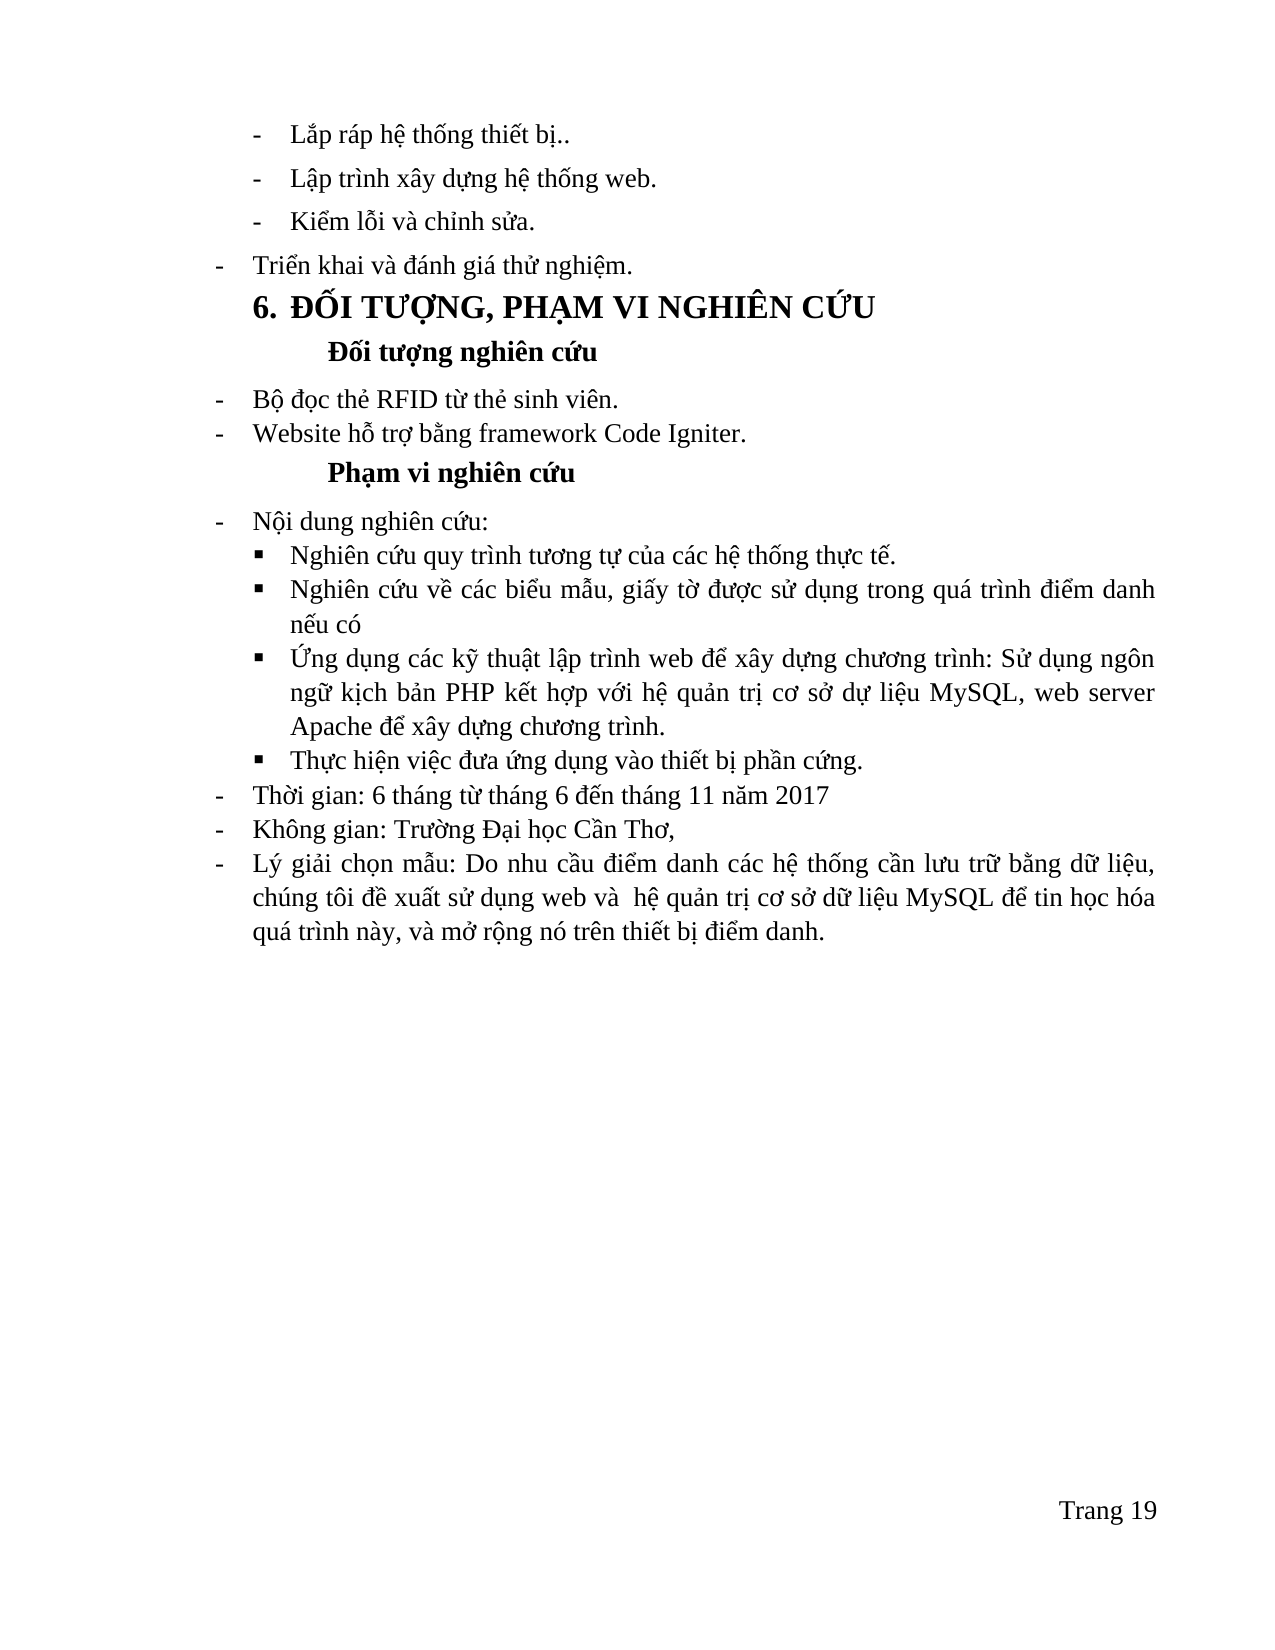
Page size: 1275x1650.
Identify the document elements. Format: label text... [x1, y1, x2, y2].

subtitle ĐỐI TƯỢNG, PHẠM VI NGHIÊN CỨU [252, 287, 1157, 326]
list Không gian: Trường Đại học Cần Thơ, [215, 813, 1157, 844]
list Lập trình xây dựng hệ thống web. [252, 162, 1157, 193]
subtitle Đối tượng nghiên cứu [327, 334, 1157, 367]
list Website hỗ trợ bằng framework Code Igniter. [215, 417, 1157, 448]
list Nghiên cứu quy trình tương tự của các hệ thống thực tế. [252, 539, 1157, 570]
list Lý giải chọn mẫu: Do nhu cầu điểm danh các hệ thống cần lưu trữ bằng dữ liệu, chúng tôi đề xuất sử dụng web và hệ quản trị cơ sở dữ liệu MySQL để tin học hóa quá trình này, và mở rộng nó trên thiết bị điểm danh. [215, 847, 1157, 947]
list Kiểm lỗi và chỉnh sửa. [252, 205, 1157, 237]
subtitle Phạm vi nghiên cứu [327, 456, 1157, 489]
list Ứng dụng các kỹ thuật lập trình web để xây dựng chương trình: Sử dụng ngôn ngữ kịch bản PHP kết hợp với hệ quản trị cơ sở dự liệu MySQL, web server Apache để xây dựng chương trình. [252, 642, 1157, 741]
list Triển khai và đánh giá thử nghiệm. [215, 249, 1157, 280]
list Lắp ráp hệ thống thiết bị.. [252, 118, 1157, 149]
list Bộ đọc thẻ RFID từ thẻ sinh viên. [215, 383, 1157, 414]
list Nội dung nghiên cứu: [215, 505, 1157, 536]
list Thời gian: 6 tháng từ tháng 6 đến tháng 11 năm 2017 [215, 779, 1157, 810]
list Nghiên cứu về các biểu mẫu, giấy tờ được sử dụng trong quá trình điểm danh nếu có [252, 573, 1157, 639]
list Thực hiện việc đưa ứng dụng vào thiết bị phần cứng. [252, 744, 1157, 776]
